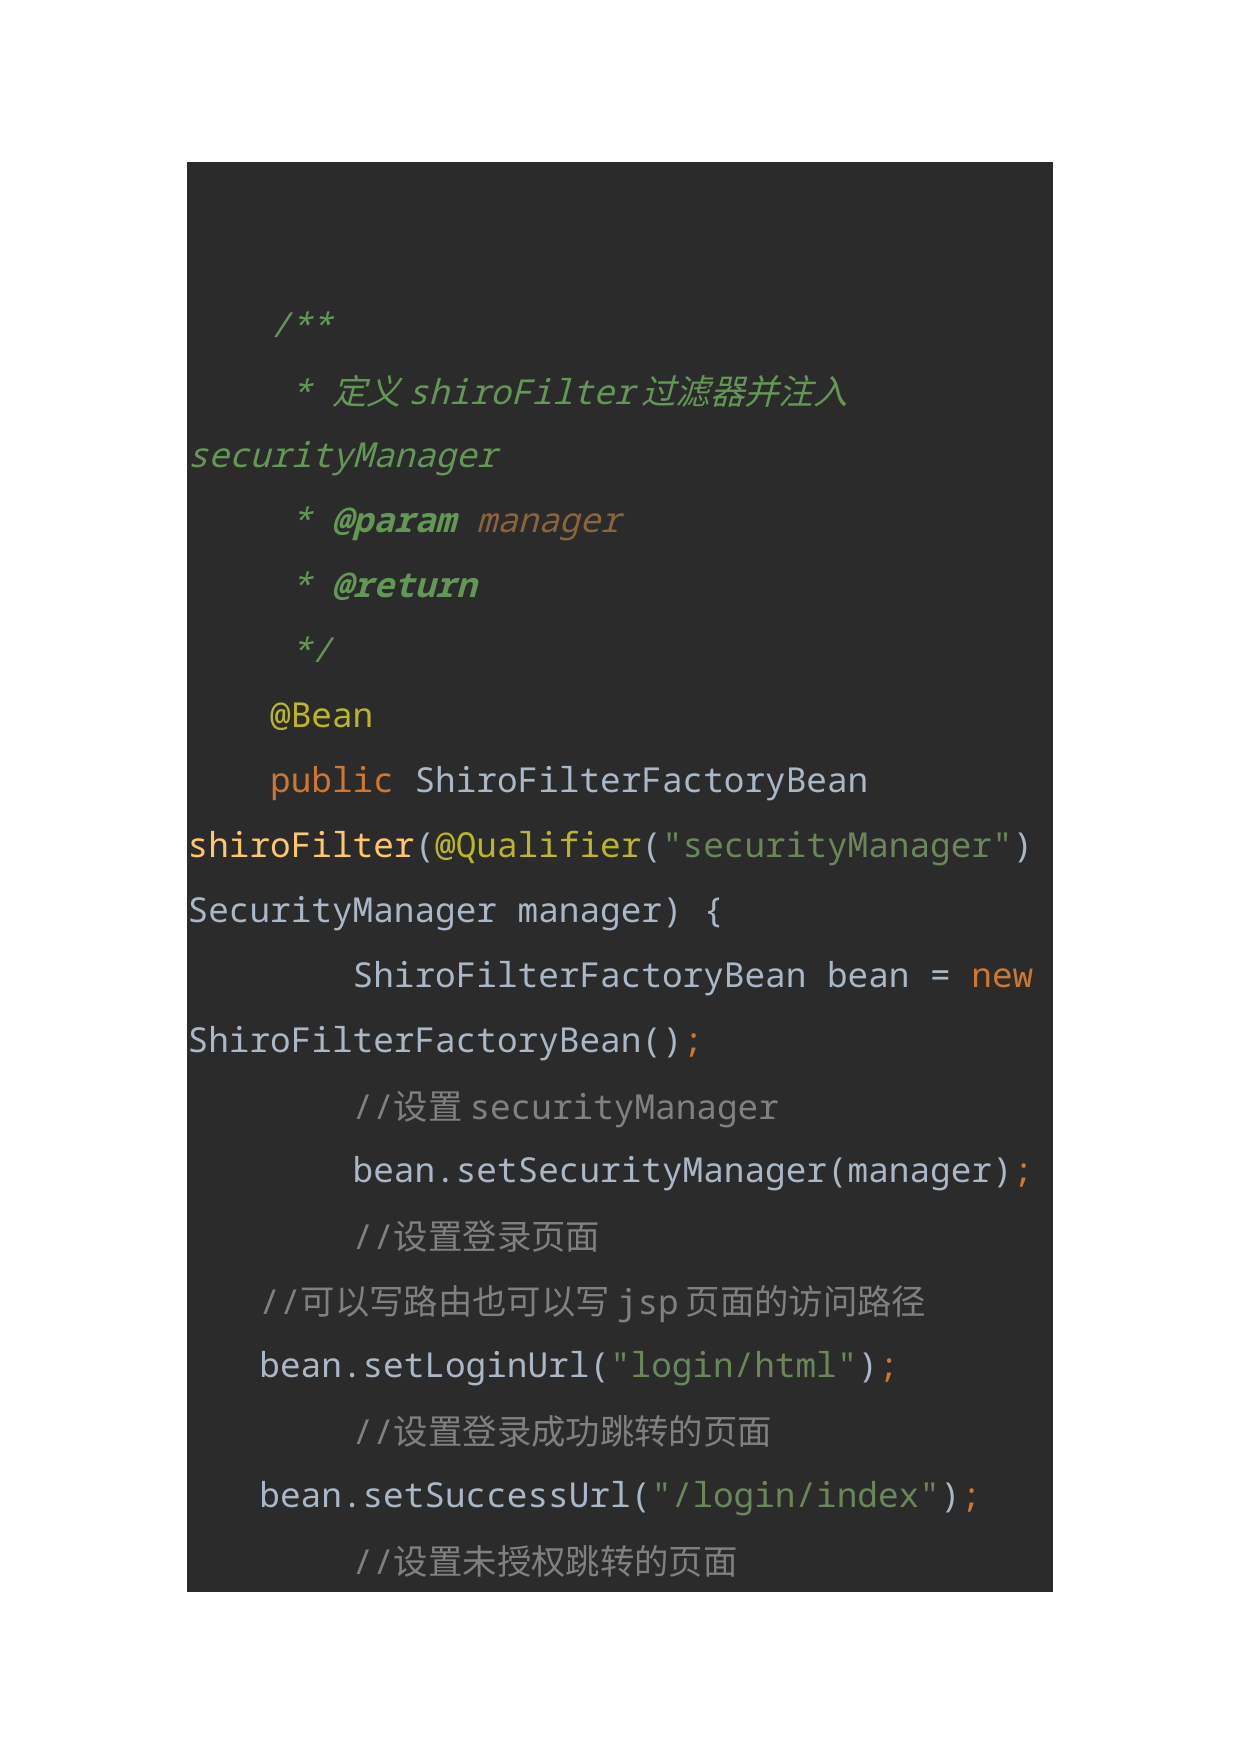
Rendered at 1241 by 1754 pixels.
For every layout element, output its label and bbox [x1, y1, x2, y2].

text [187, 162, 1053, 1592]
